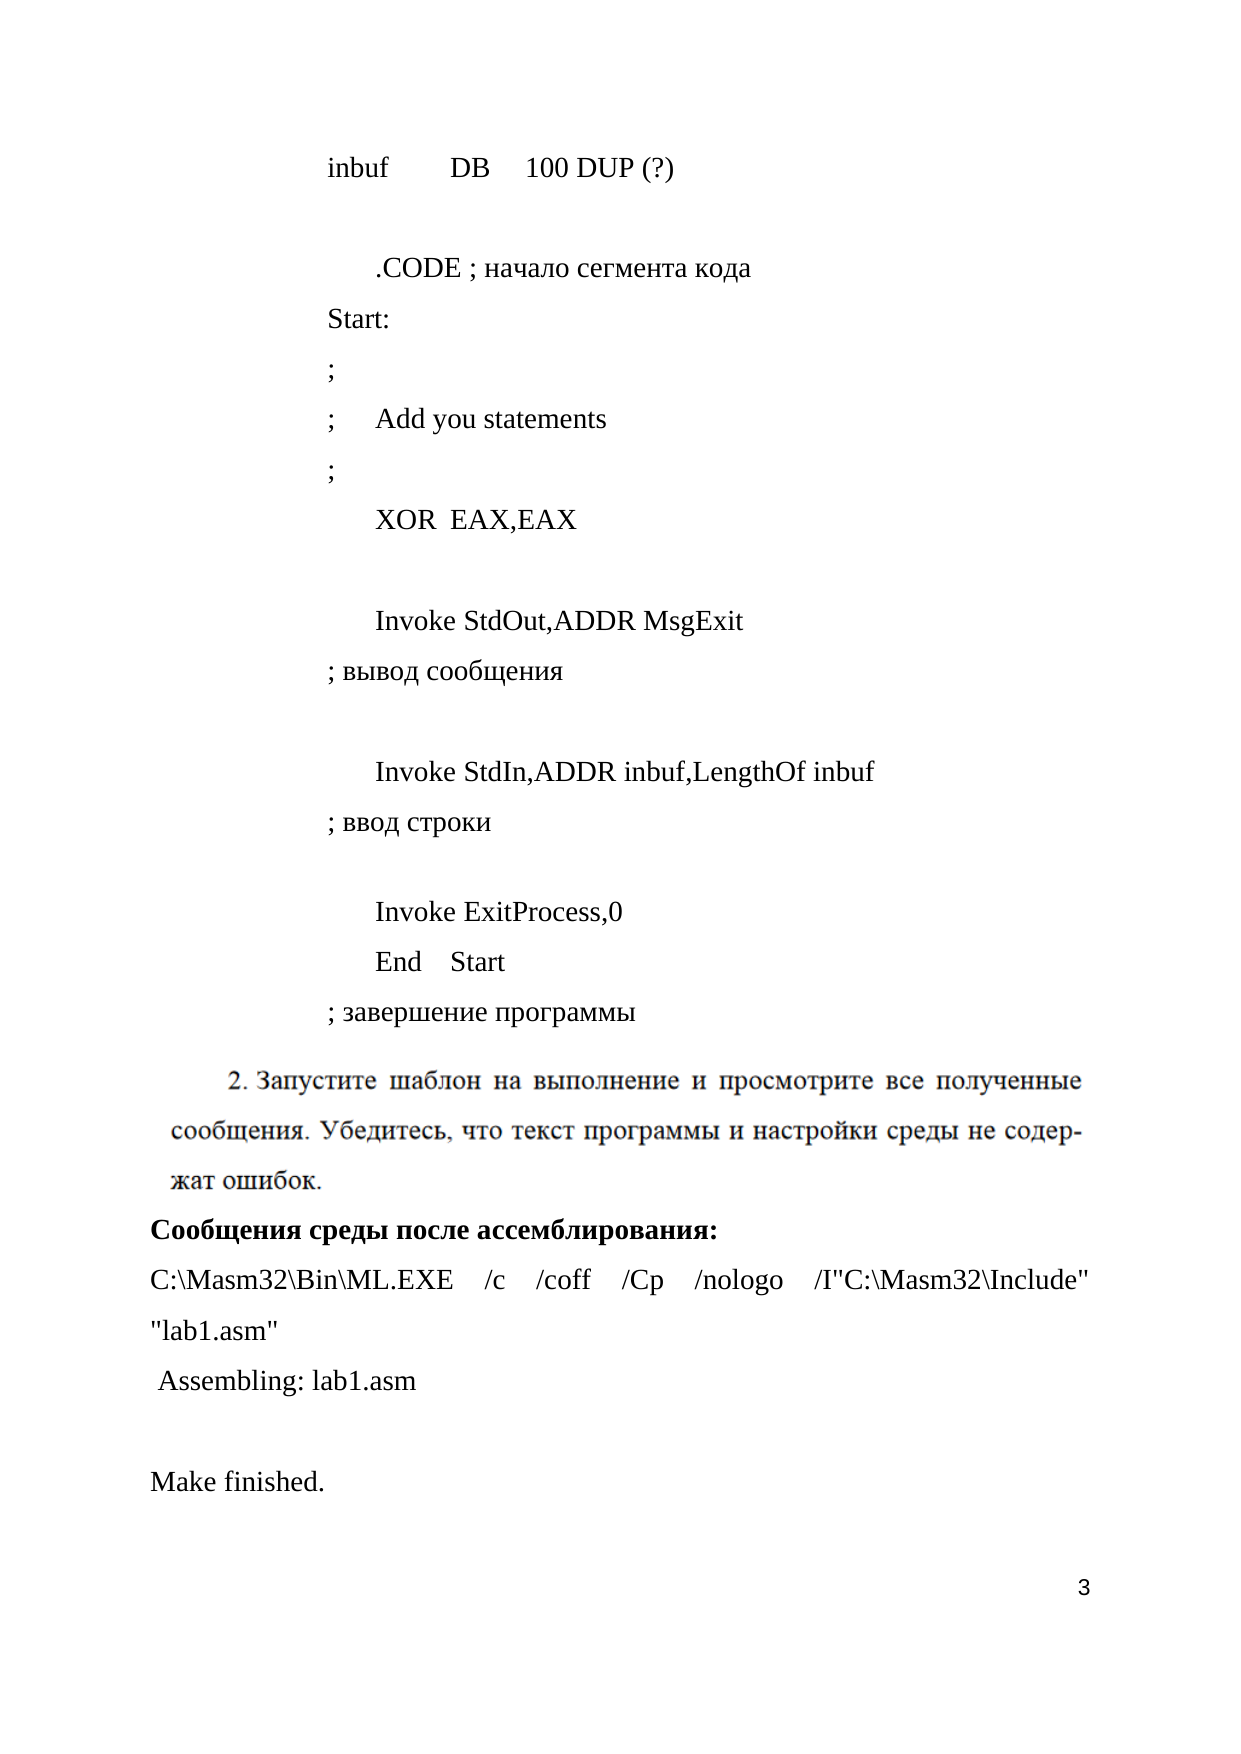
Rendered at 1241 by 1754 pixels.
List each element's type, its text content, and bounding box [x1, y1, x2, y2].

text Make finished. [150, 1464, 1090, 1497]
text inbuf DB 100 DUP (?) [327, 150, 1090, 183]
text ; [327, 351, 1090, 385]
text ; ввод строки [327, 804, 1090, 838]
text Start: [327, 301, 1090, 334]
text Assembling: lab1.asm [150, 1363, 1090, 1397]
text Invoke StdOut,ADDR MsgExit [327, 603, 1090, 636]
text C:\Masm32\Bin\ML.EXE /c /coff /Cp /nologo /I"C:\Masm32\Include" "lab1.asm" [150, 1262, 1090, 1346]
text Сообщения среды после ассемблирования: [150, 1212, 1090, 1246]
text ; Add you statements [327, 402, 1090, 435]
picture [150, 1044, 1091, 1199]
text Invoke ExitProcess,0 [327, 894, 1090, 927]
text Invoke StdIn,ADDR inbuf,LengthOf inbuf [327, 754, 1090, 787]
text ; [327, 452, 1090, 485]
text ; завершение программы [327, 994, 1090, 1028]
text End Start [327, 944, 1090, 978]
text XOR EAX,EAX [327, 502, 1090, 536]
text ; вывод сообщения [327, 653, 1090, 687]
text .CODE ; начало сегмента кода [327, 251, 1090, 284]
